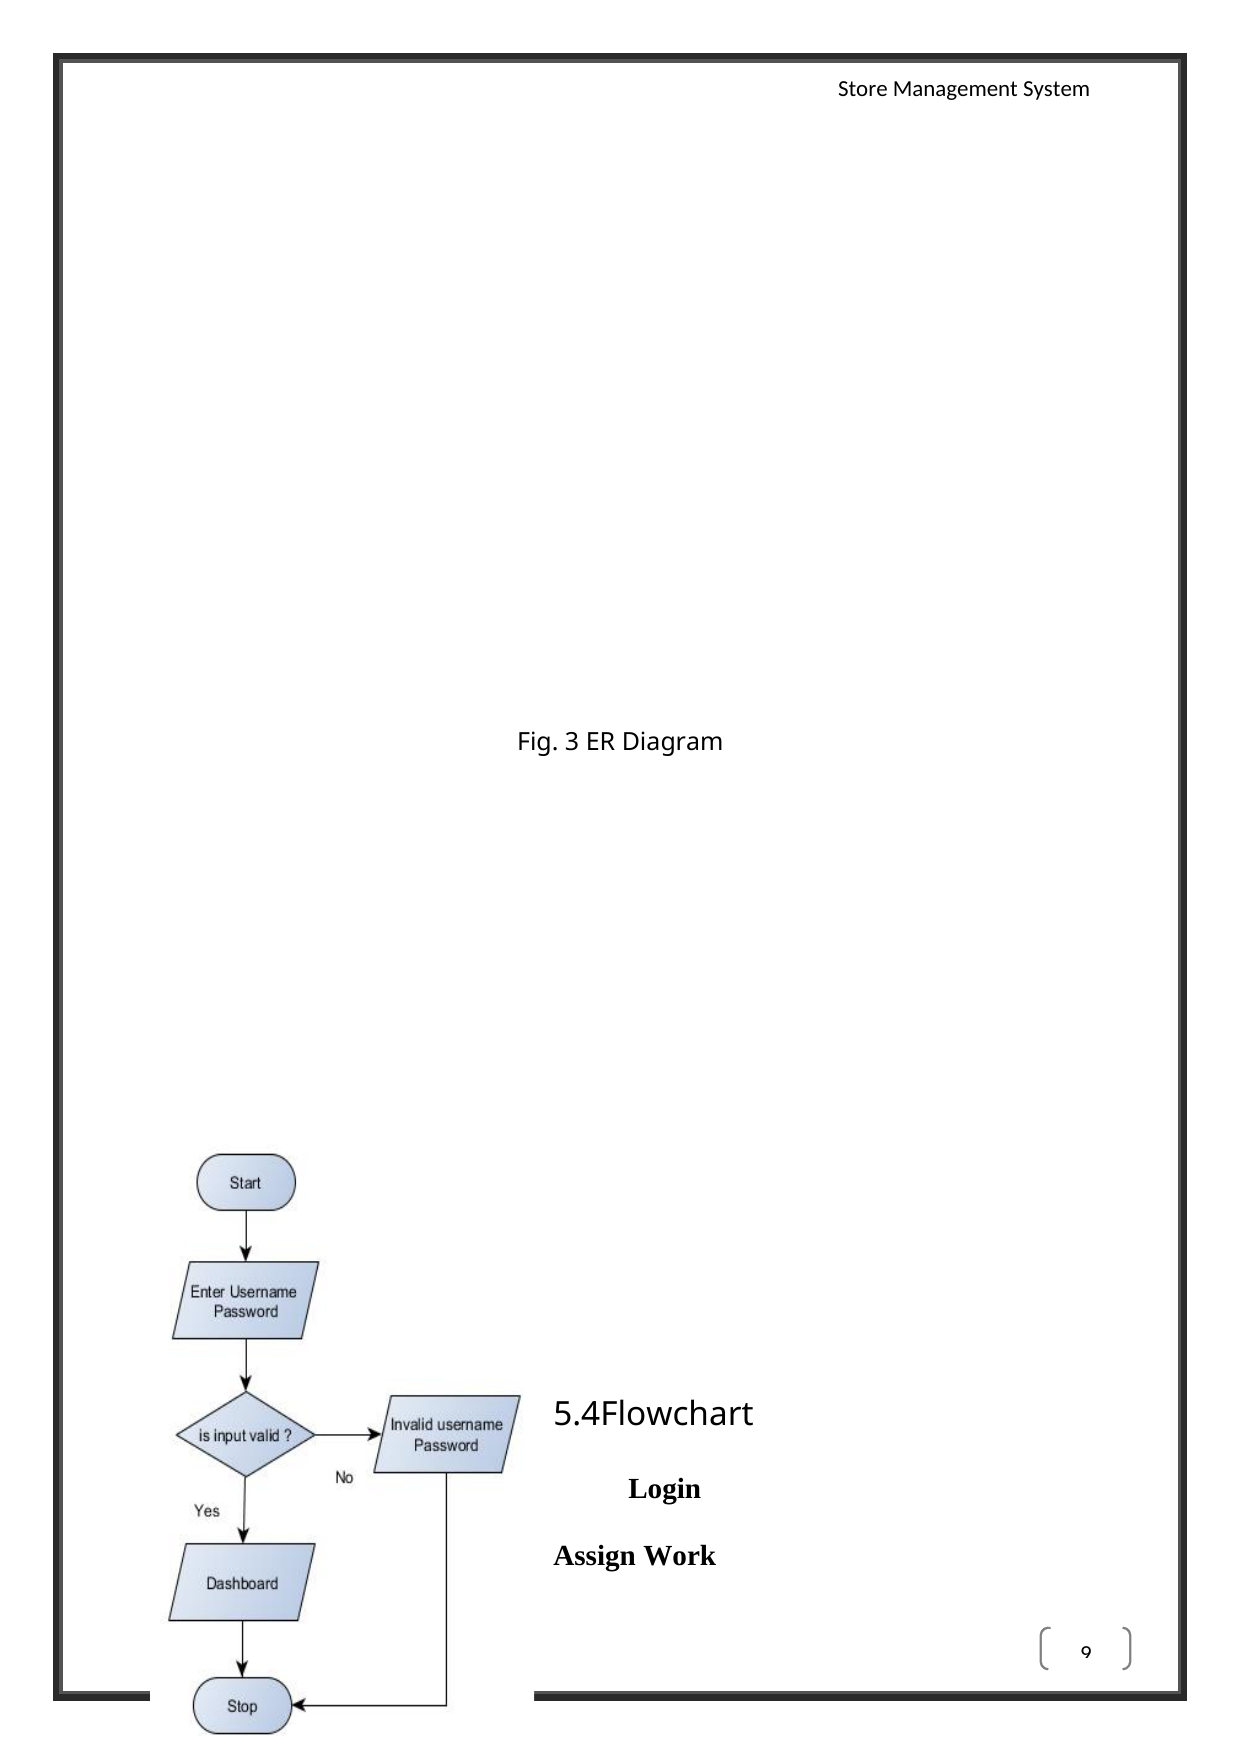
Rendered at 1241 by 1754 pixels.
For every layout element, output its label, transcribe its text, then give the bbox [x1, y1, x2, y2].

picture [150, 1133, 535, 1752]
text Login Assign Work [535, 1471, 1090, 1571]
text Fig. 3 ER Diagram [150, 724, 1090, 758]
text 5.4Flowchart [535, 1389, 1090, 1435]
